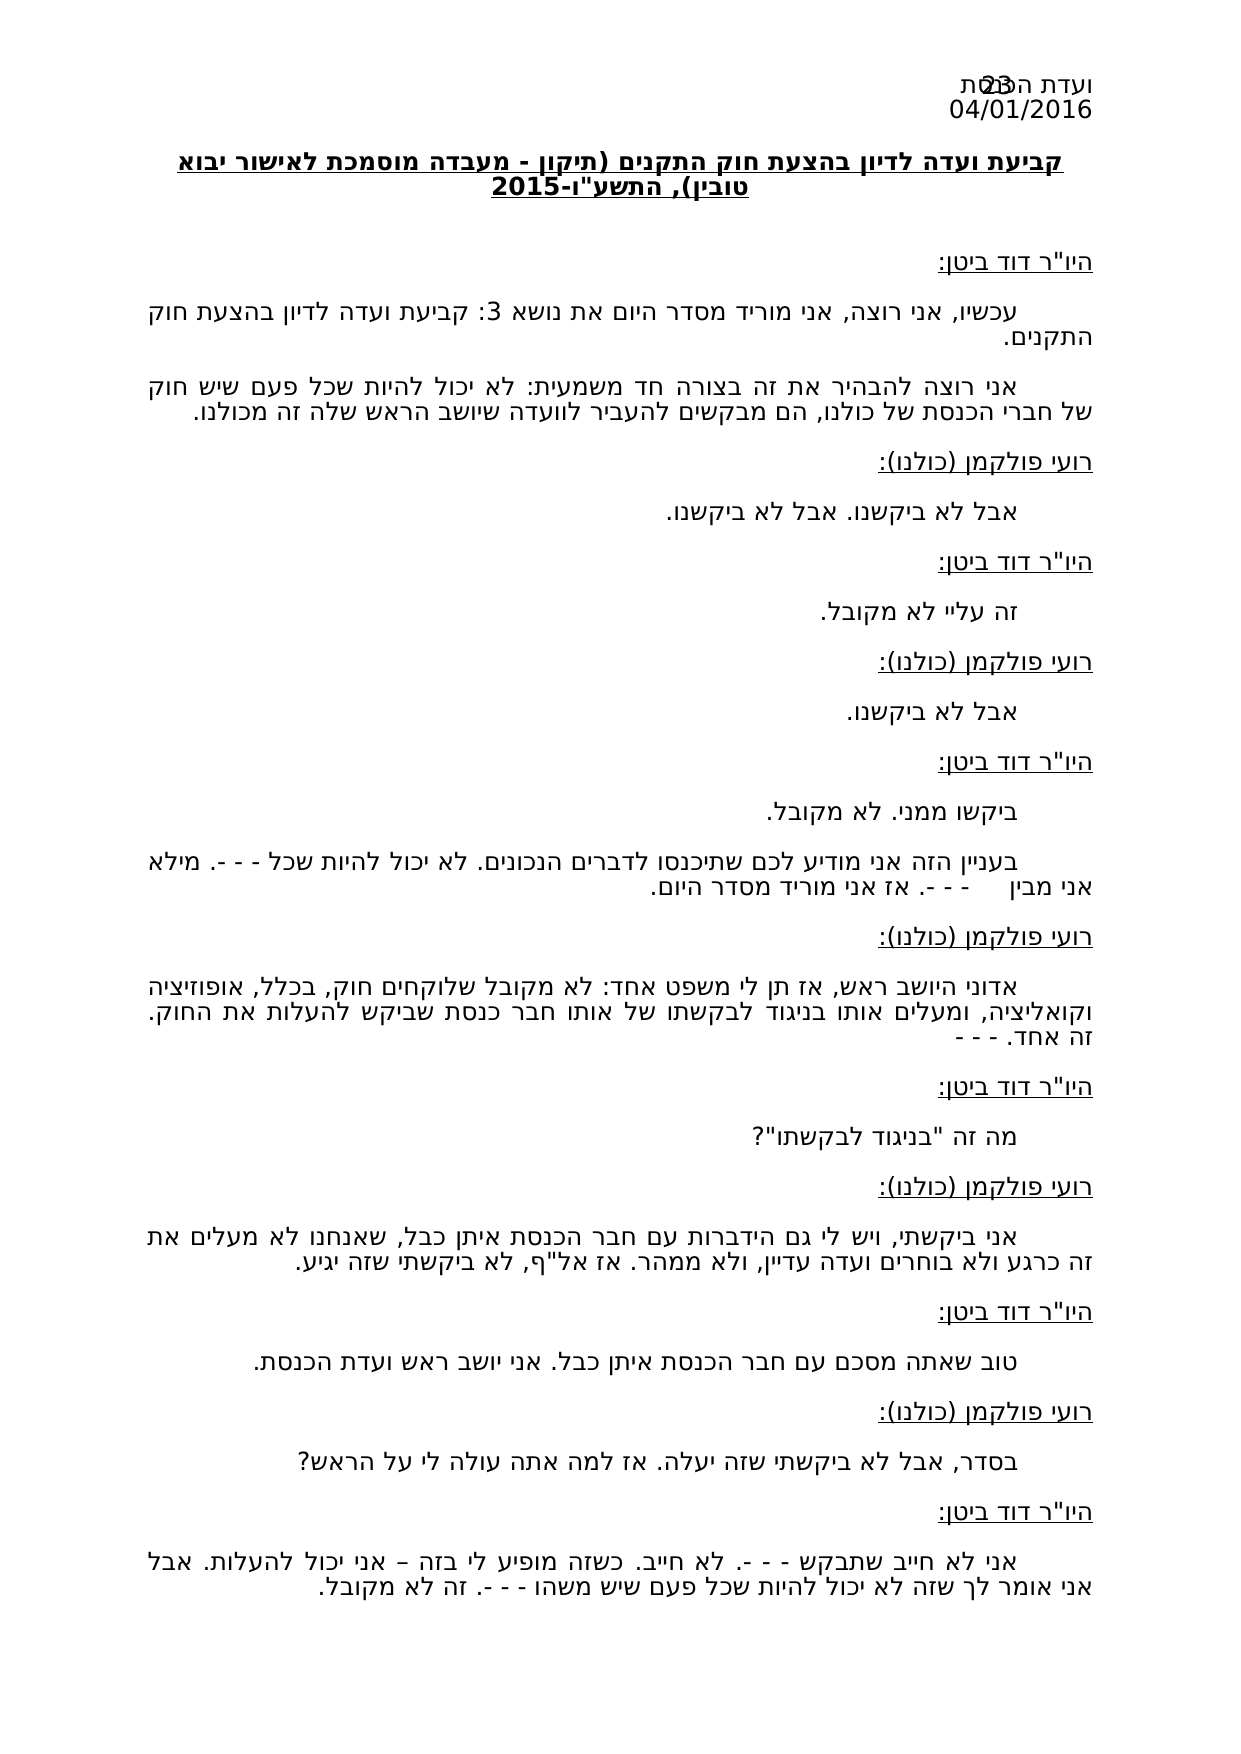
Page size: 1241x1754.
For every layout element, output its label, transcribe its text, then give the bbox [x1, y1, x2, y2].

text רועי פולקמן (כולנו): [147, 1175, 1093, 1200]
text מה זה "בניגוד לבקשתו"? [147, 1125, 1093, 1150]
text אבל לא ביקשנו. אבל לא ביקשנו. [147, 500, 1093, 525]
text טוב שאתה מסכם עם חבר הכנסת איתן כבל. אני יושב ראש ועדת הכנסת. [147, 1350, 1093, 1375]
text היו"ר דוד ביטן: [147, 750, 1093, 775]
text אני ביקשתי, ויש לי גם הידברות עם חבר הכנסת איתן כבל, שאנחנו לא מעלים את זה כרגע ולא בוחרים ועדה עדיין, ולא ממהר. אז אל"ף, לא ביקשתי שזה יגיע. [147, 1225, 1093, 1275]
text ביקשו ממני. לא מקובל. [147, 800, 1093, 825]
text בעניין הזה אני מודיע לכם שתיכנסו לדברים הנכונים. לא יכול להיות שכל - - -. מילא אני מבין - - -. אז אני מוריד מסדר היום. [147, 850, 1093, 900]
text אבל לא ביקשנו. [147, 700, 1093, 725]
text בסדר, אבל לא ביקשתי שזה יעלה. אז למה אתה עולה לי על הראש? [147, 1450, 1093, 1475]
text אני רוצה להבהיר את זה בצורה חד משמעית: לא יכול להיות שכל פעם שיש חוק של חברי הכנסת של כולנו, הם מבקשים להעביר לוועדה שיושב הראש שלה זה מכולנו. [147, 375, 1093, 425]
text זה עליי לא מקובל. [147, 600, 1093, 625]
text רועי פולקמן (כולנו): [147, 450, 1093, 475]
text רועי פולקמן (כולנו): [147, 1400, 1093, 1425]
text קביעת ועדה לדיון בהצעת חוק התקנים (תיקון - מעבדה מוסמכת לאישור יבוא טובין), התשע"ו-2015 [147, 150, 1093, 200]
text אדוני היושב ראש, אז תן לי משפט אחד: לא מקובל שלוקחים חוק, בכלל, אופוזיציה וקואליציה, ומעלים אותו בניגוד לבקשתו של אותו חבר כנסת שביקש להעלות את החוק. זה אחד. - - - [147, 975, 1093, 1050]
text היו"ר דוד ביטן: [147, 1075, 1093, 1100]
text היו"ר דוד ביטן: [147, 250, 1093, 275]
text היו"ר דוד ביטן: [147, 1300, 1093, 1325]
text אני לא חייב שתבקש - - -. לא חייב. כשזה מופיע לי בזה – אני יכול להעלות. אבל אני אומר לך שזה לא יכול להיות שכל פעם שיש משהו - - -. זה לא מקובל. [147, 1550, 1093, 1600]
text רועי פולקמן (כולנו): [147, 925, 1093, 950]
text היו"ר דוד ביטן: [147, 1500, 1093, 1525]
text היו"ר דוד ביטן: [147, 550, 1093, 575]
text עכשיו, אני רוצה, אני מוריד מסדר היום את נושא 3: קביעת ועדה לדיון בהצעת חוק התקנים. [147, 300, 1093, 350]
text רועי פולקמן (כולנו): [147, 650, 1093, 675]
